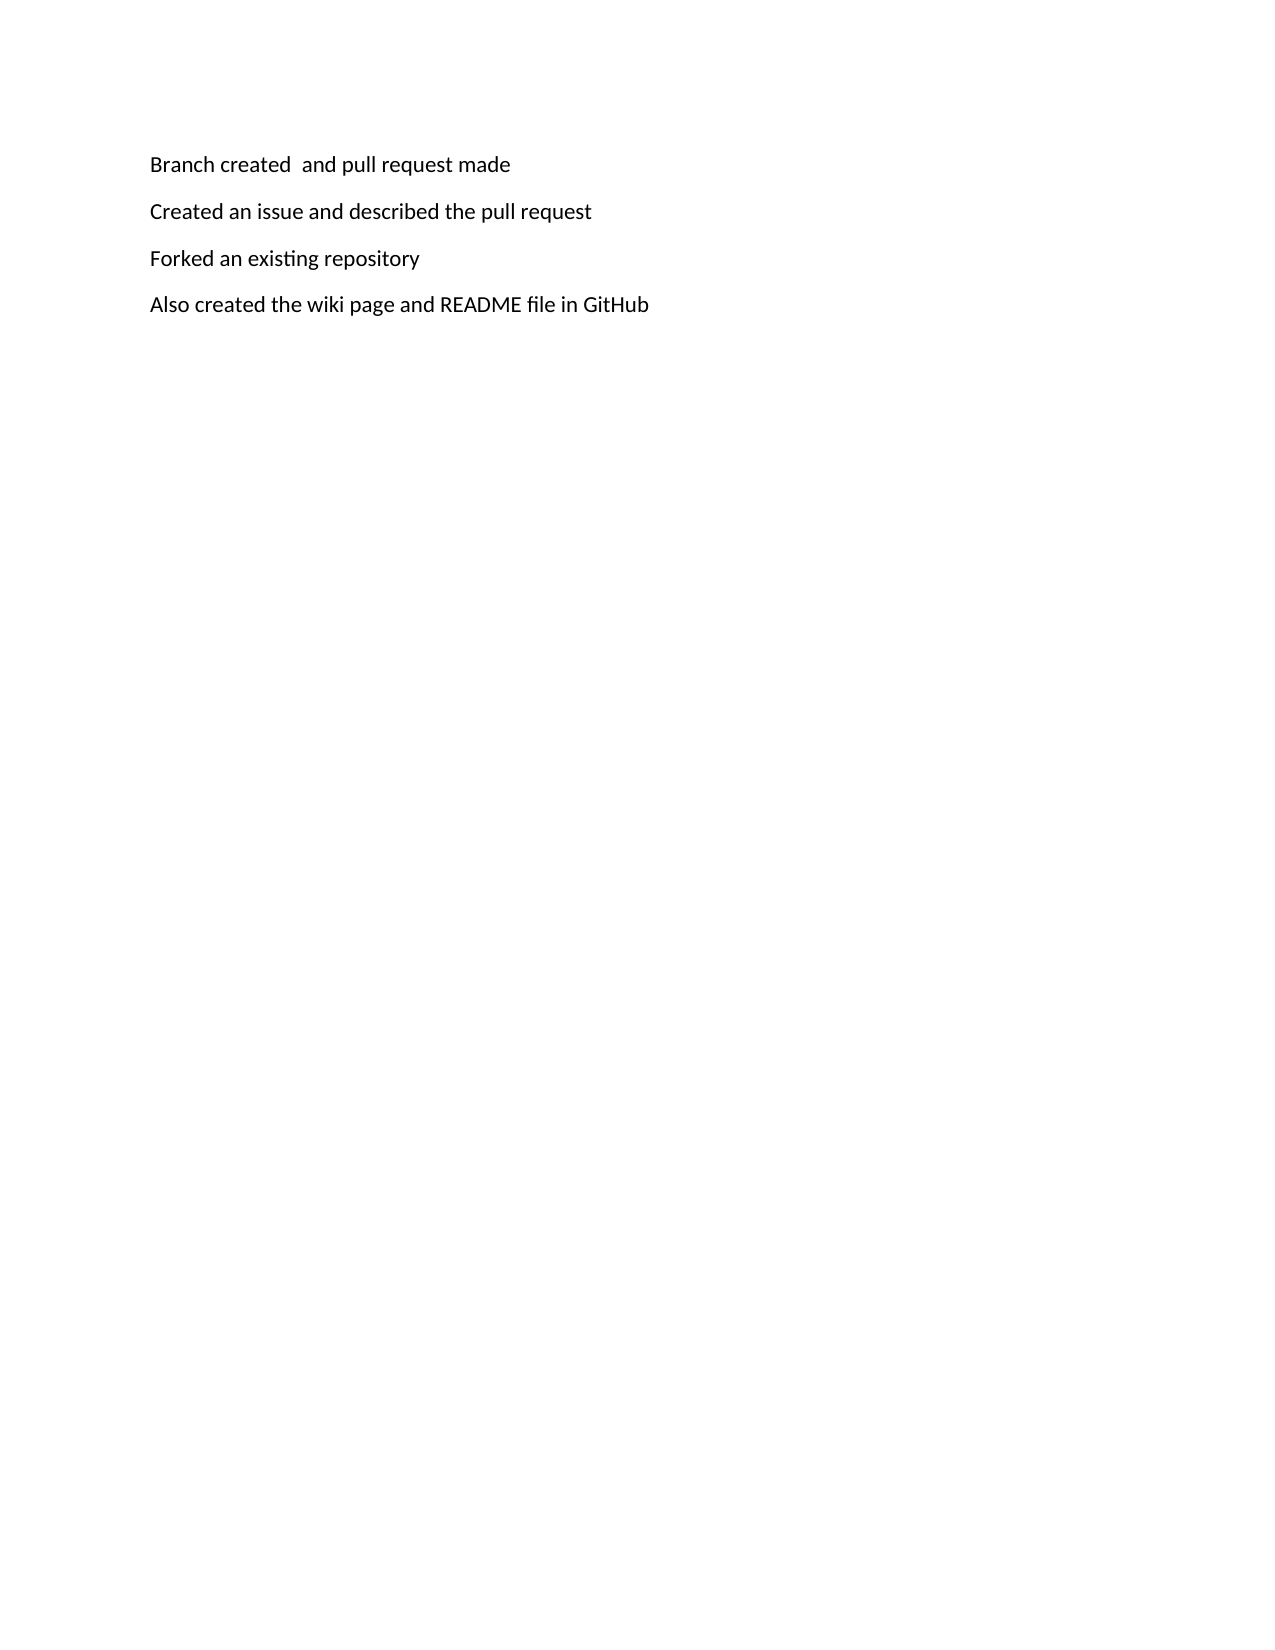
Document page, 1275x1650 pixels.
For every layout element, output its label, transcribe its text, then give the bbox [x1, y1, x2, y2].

text Forked an existing repository [150, 244, 1125, 272]
text Created an issue and described the pull request [150, 197, 1125, 225]
text Branch created and pull request made [150, 150, 1125, 178]
text Also created the wiki page and README file in GitHub [150, 291, 1125, 319]
